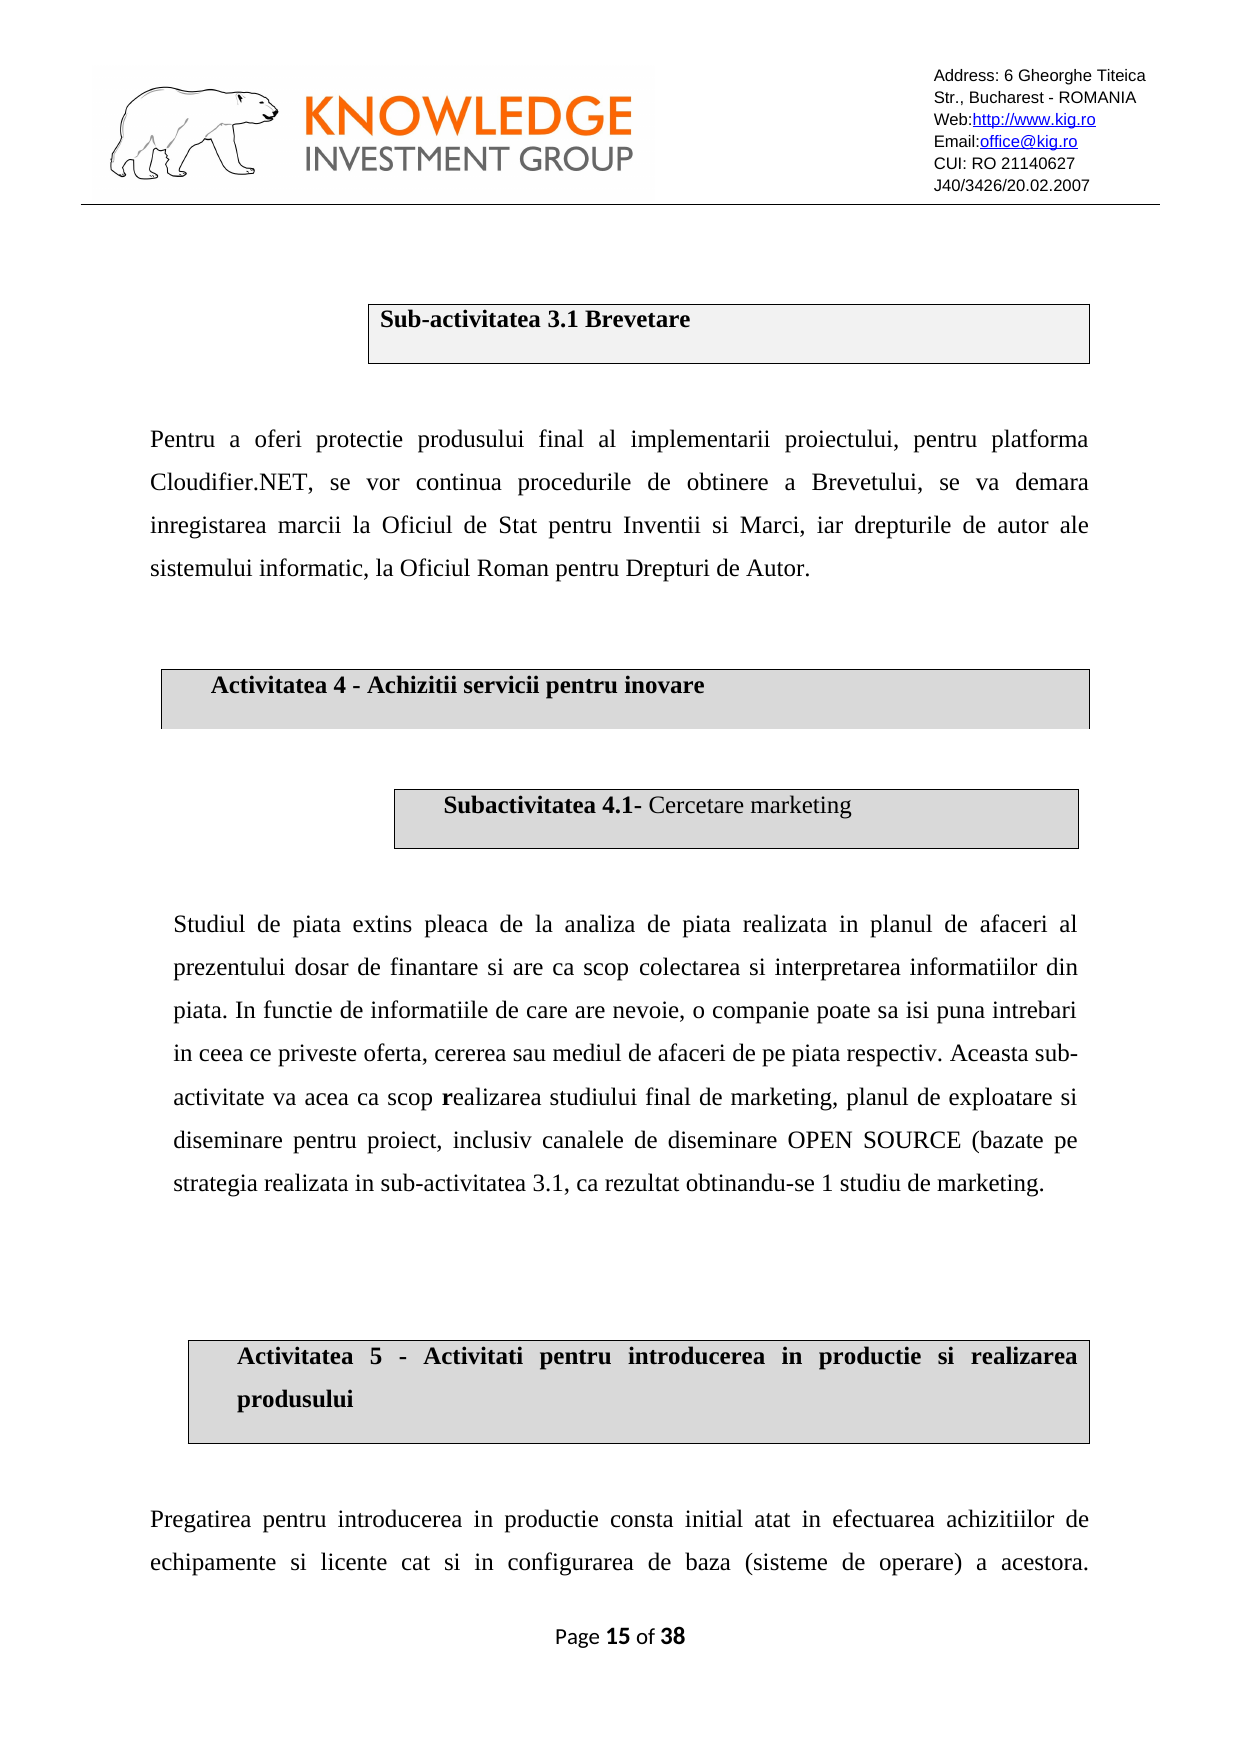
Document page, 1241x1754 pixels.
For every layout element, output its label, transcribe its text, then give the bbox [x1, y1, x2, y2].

table_cell Studiul de piata extins pleaca de la analiza de piata realizata in planul de afaceri al prezentului dosar de finantare si are ca scop colectarea si interpretarea informatiilor din piata. In functie de informatiile de care are nevoie, o companie poate sa isi puna intrebari in ceea ce priveste oferta, cererea sau mediul de afaceri de pe piata respectiv. Aceasta sub-activitate va acea ca scop realizarea studiului final de marketing, planul de exploatare si diseminare pentru proiect, inclusiv canalele de diseminare OPEN SOURCE (bazate pe strategia realizata in sub-activitatea 3.1, ca rezultat obtinandu-se 1 studiu de marketing. [162, 729, 1090, 1226]
text Pentru a oferi protectie produsului final al implementarii proiectului, pentru platforma Cloudifier.NET, se vor continua procedurile de obtinere a Brevetului, se va demara inregistarea marcii la Oficiul de Stat pentru Inventii si Marci, iar drepturile de autor ale sistemului informatic, la Oficiul Roman pentru Drepturi de Autor. [150, 424, 1090, 582]
table_header Sub-activitatea 3.1 Brevetare [369, 305, 1089, 363]
picture [91, 65, 655, 201]
table_header Activitatea 5 - Activitati pentru introducerea in productie si realizarea produsului [189, 1341, 1089, 1443]
table_header Activitatea 4 - Achizitii servicii pentru inovare [162, 670, 1089, 729]
